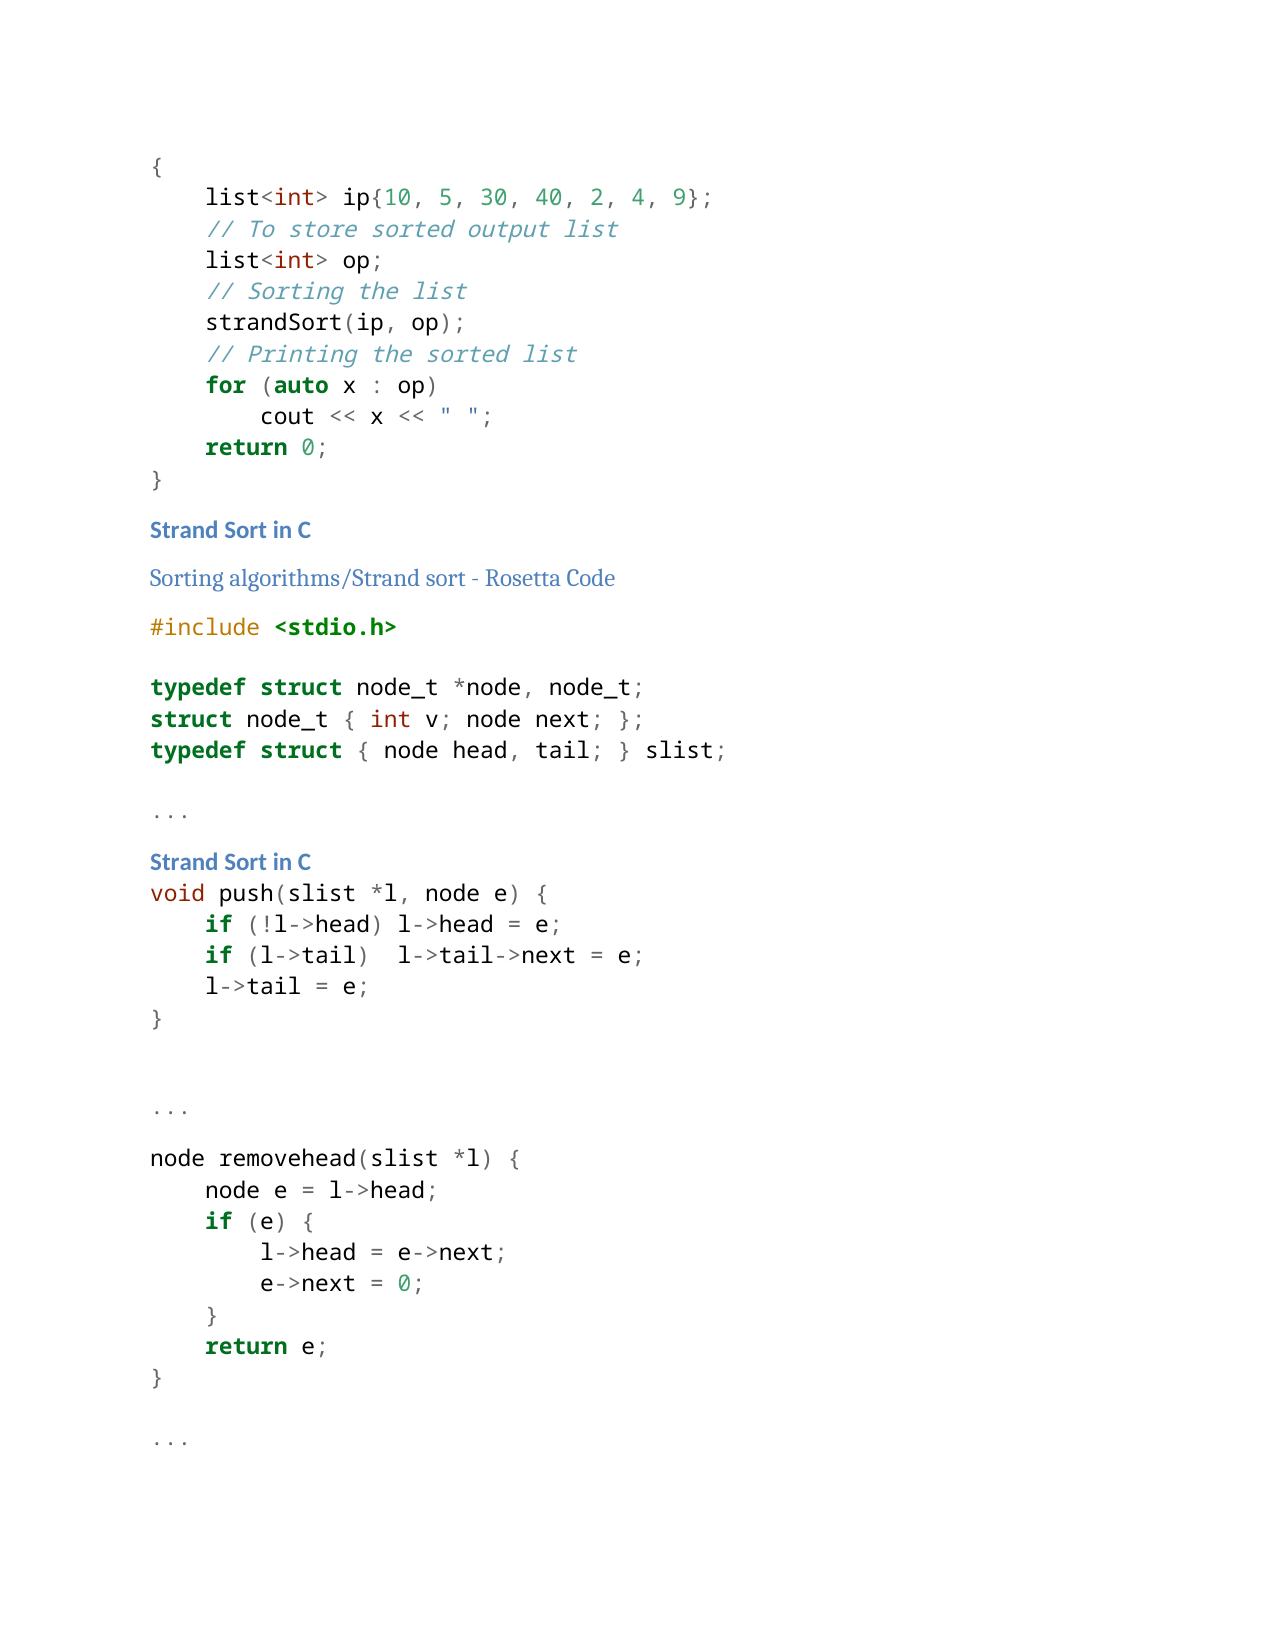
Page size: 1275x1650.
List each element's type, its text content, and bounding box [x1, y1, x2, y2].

text node removehead(slist *l) { node e = l->head; if (e) { l->head = e->next; e->next = 0; } return e; } ... [150, 1142, 1125, 1452]
text void push(slist *l, node e) { if (!l->head) l->head = e; if (l->tail) l->tail->next = e; l->tail = e; } ... [150, 876, 1125, 1121]
subtitle Strand Sort in C [150, 514, 1125, 545]
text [150, 150, 1125, 494]
text #include <stdio.h> typedef struct node_t *node, node_t; struct node_t { int v; node next; }; typedef struct { node head, tail; } slist; ... [150, 611, 1125, 825]
text Sorting algorithms/Strand sort - Rosetta Code [150, 564, 1125, 593]
subtitle Strand Sort in C [150, 846, 1125, 876]
